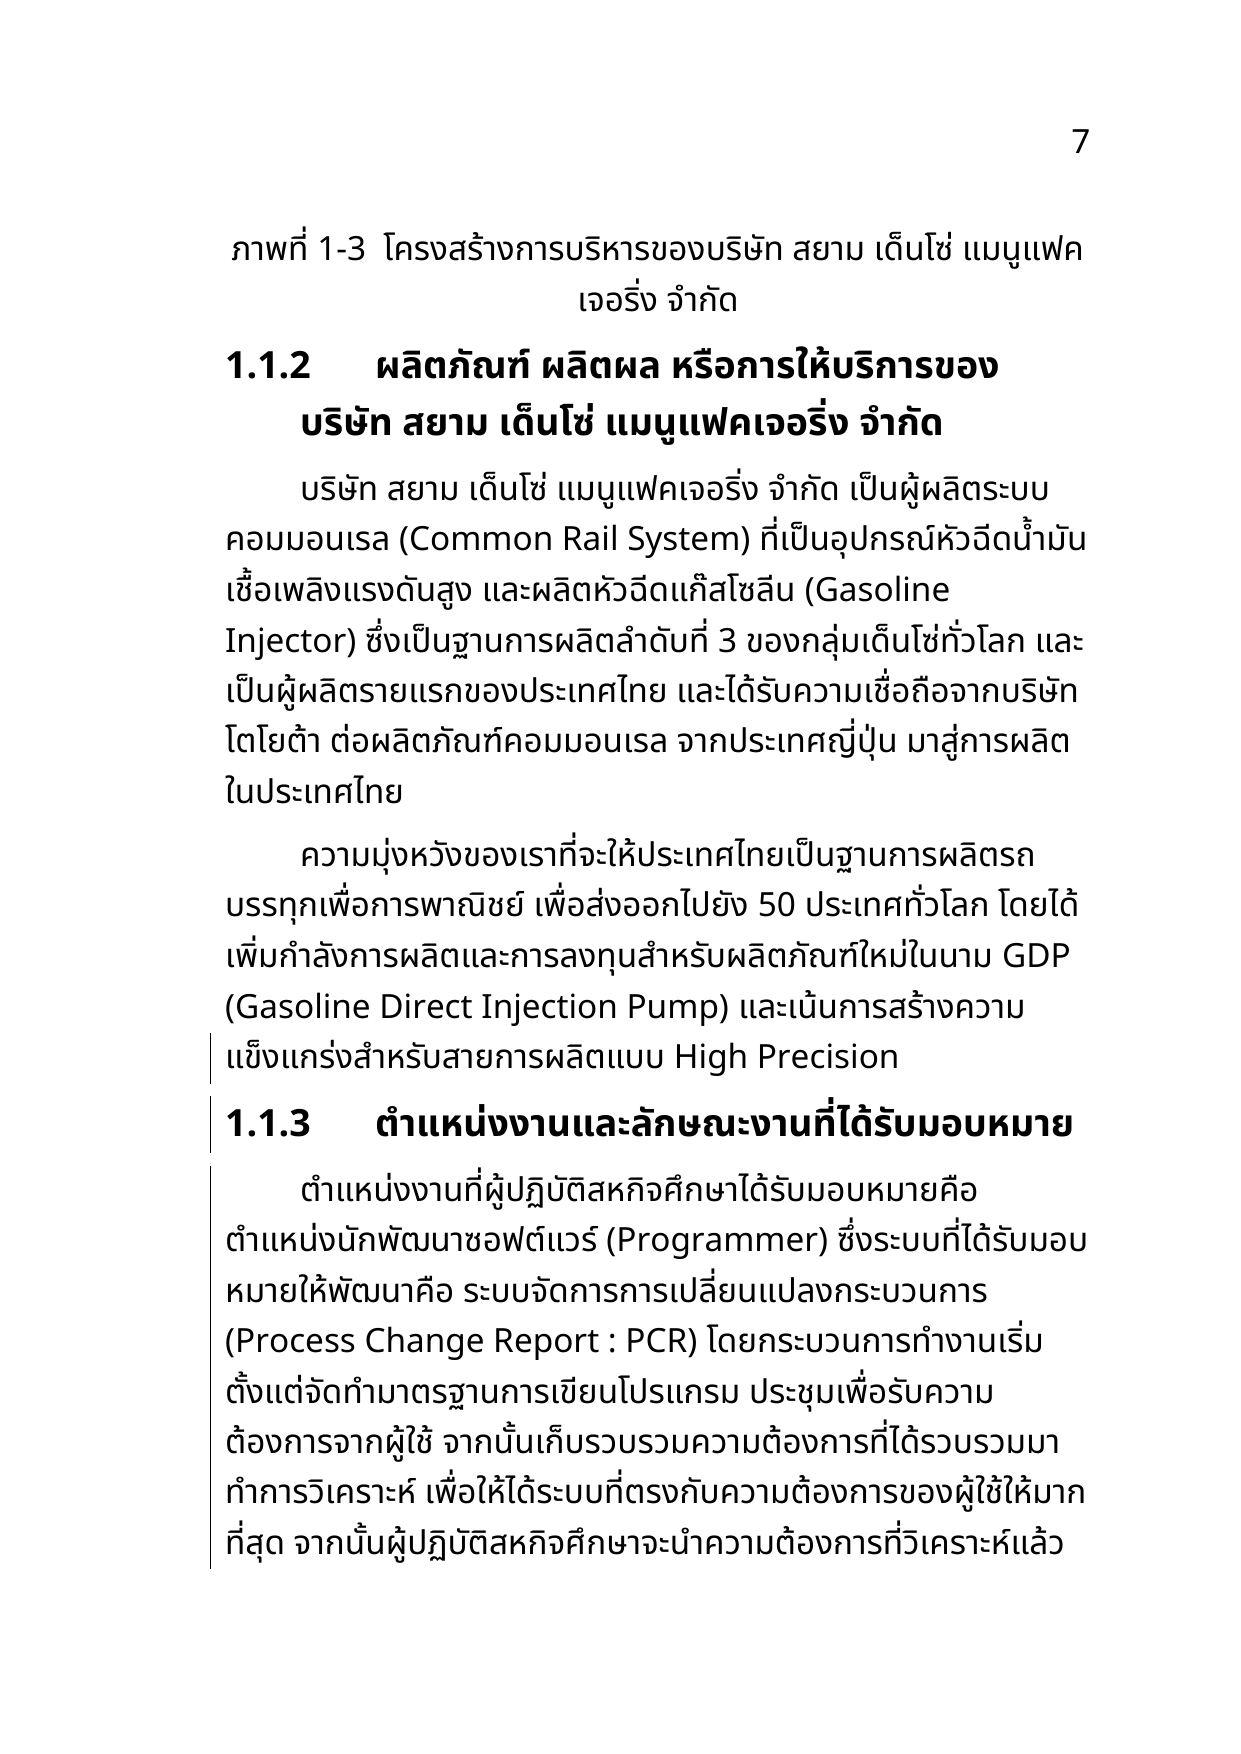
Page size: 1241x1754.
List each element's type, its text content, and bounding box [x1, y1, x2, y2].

subtitle ผลิตภัณฑ์ ผลิตผล หรือการให้บริการของบริษัท สยาม เด็นโซ่ แมนูแฟคเจอริ่ง จำกัด [225, 338, 1090, 452]
text ความมุ่งหวังของเราที่จะให้ประเทศไทยเป็นฐานการผลิตรถบรรทุกเพื่อการพาณิชย์ เพื่อส่งออกไปยัง 50 ประเทศทั่วโลก โดยได้เพิ่มกำลังการผลิตและการลงทุนสำหรับผลิตภัณฑ์ใหม่ในนาม GDP (Gasoline Direct Injection Pump) และเน้นการสร้างความแข็งแกร่งสำหรับสายการผลิตแบบ High Precision [225, 831, 1090, 1084]
text บริษัท สยาม เด็นโซ่ แมนูแฟคเจอริ่ง จำกัด เป็นผู้ผลิตระบบคอมมอนเรล (Common Rail System) ที่เป็นอุปกรณ์หัวฉีดน้ำมันเชื้อเพลิงแรงดันสูง และผลิตหัวฉีดแก๊สโซลีน (Gasoline Injector) ซึ่งเป็นฐานการผลิตลำดับที่ 3 ของกลุ่มเด็นโซ่ทั่วโลก และเป็นผู้ผลิตรายแรกของประเทศไทย และได้รับความเชื่อถือจากบริษัท โตโยต้า ต่อผลิตภัณฑ์คอมมอนเรล จากประเทศญี่ปุ่น มาสู่การผลิตในประเทศไทย [225, 465, 1090, 818]
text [225, 1166, 1090, 1569]
subtitle ตำแหน่งงานและลักษณะงานที่ได้รับมอบหมาย [225, 1096, 1090, 1153]
text ภาพที่ 1-3 โครงสร้างการบริหารของบริษัท สยาม เด็นโซ่ แมนูแฟคเจอริ่ง จำกัด [225, 225, 1090, 326]
